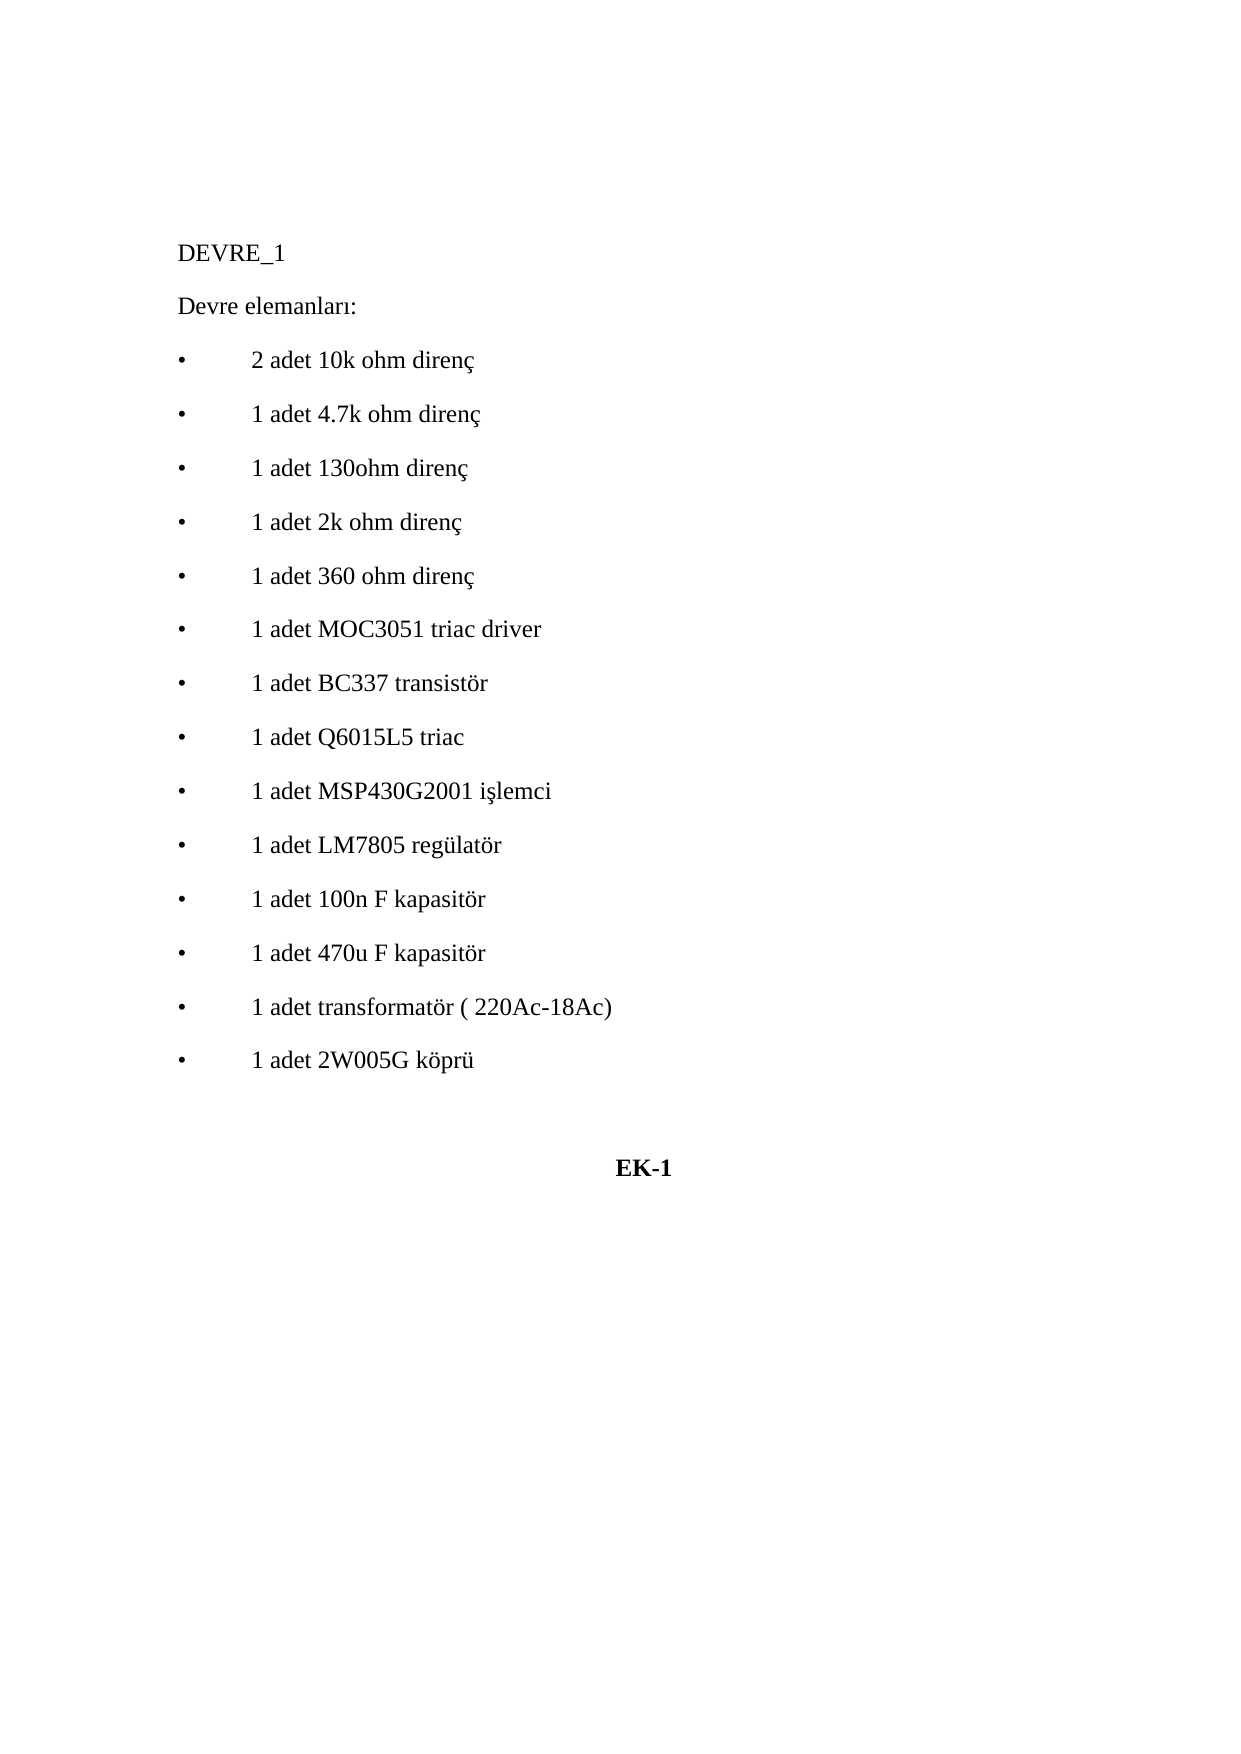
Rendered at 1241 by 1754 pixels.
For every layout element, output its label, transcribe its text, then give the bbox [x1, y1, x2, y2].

text • 2 adet 10k ohm direnç [177, 345, 1110, 374]
text • 1 adet MOC3051 triac driver [177, 614, 1110, 643]
text • 1 adet 470u F kapasitör [177, 938, 1110, 966]
text EK-1 [177, 1153, 1110, 1182]
text • 1 adet 4.7k ohm direnç [177, 399, 1110, 428]
text • 1 adet 130ohm direnç [177, 453, 1110, 482]
text • 1 adet 2W005G köprü [177, 1045, 1110, 1074]
text • 1 adet 100n F kapasitör [177, 884, 1110, 913]
text • 1 adet 2k ohm direnç [177, 507, 1110, 536]
text • 1 adet BC337 transistör [177, 668, 1110, 697]
text Devre elemanları: [177, 291, 1110, 320]
text • 1 adet transformatör ( 220Ac-18Ac) [177, 992, 1110, 1020]
text • 1 adet 360 ohm direnç [177, 561, 1110, 589]
text • 1 adet MSP430G2001 işlemci [177, 776, 1110, 805]
text • 1 adet Q6015L5 triac [177, 722, 1110, 751]
text DEVRE_1 [177, 238, 1110, 266]
text • 1 adet LM7805 regülatör [177, 830, 1110, 859]
